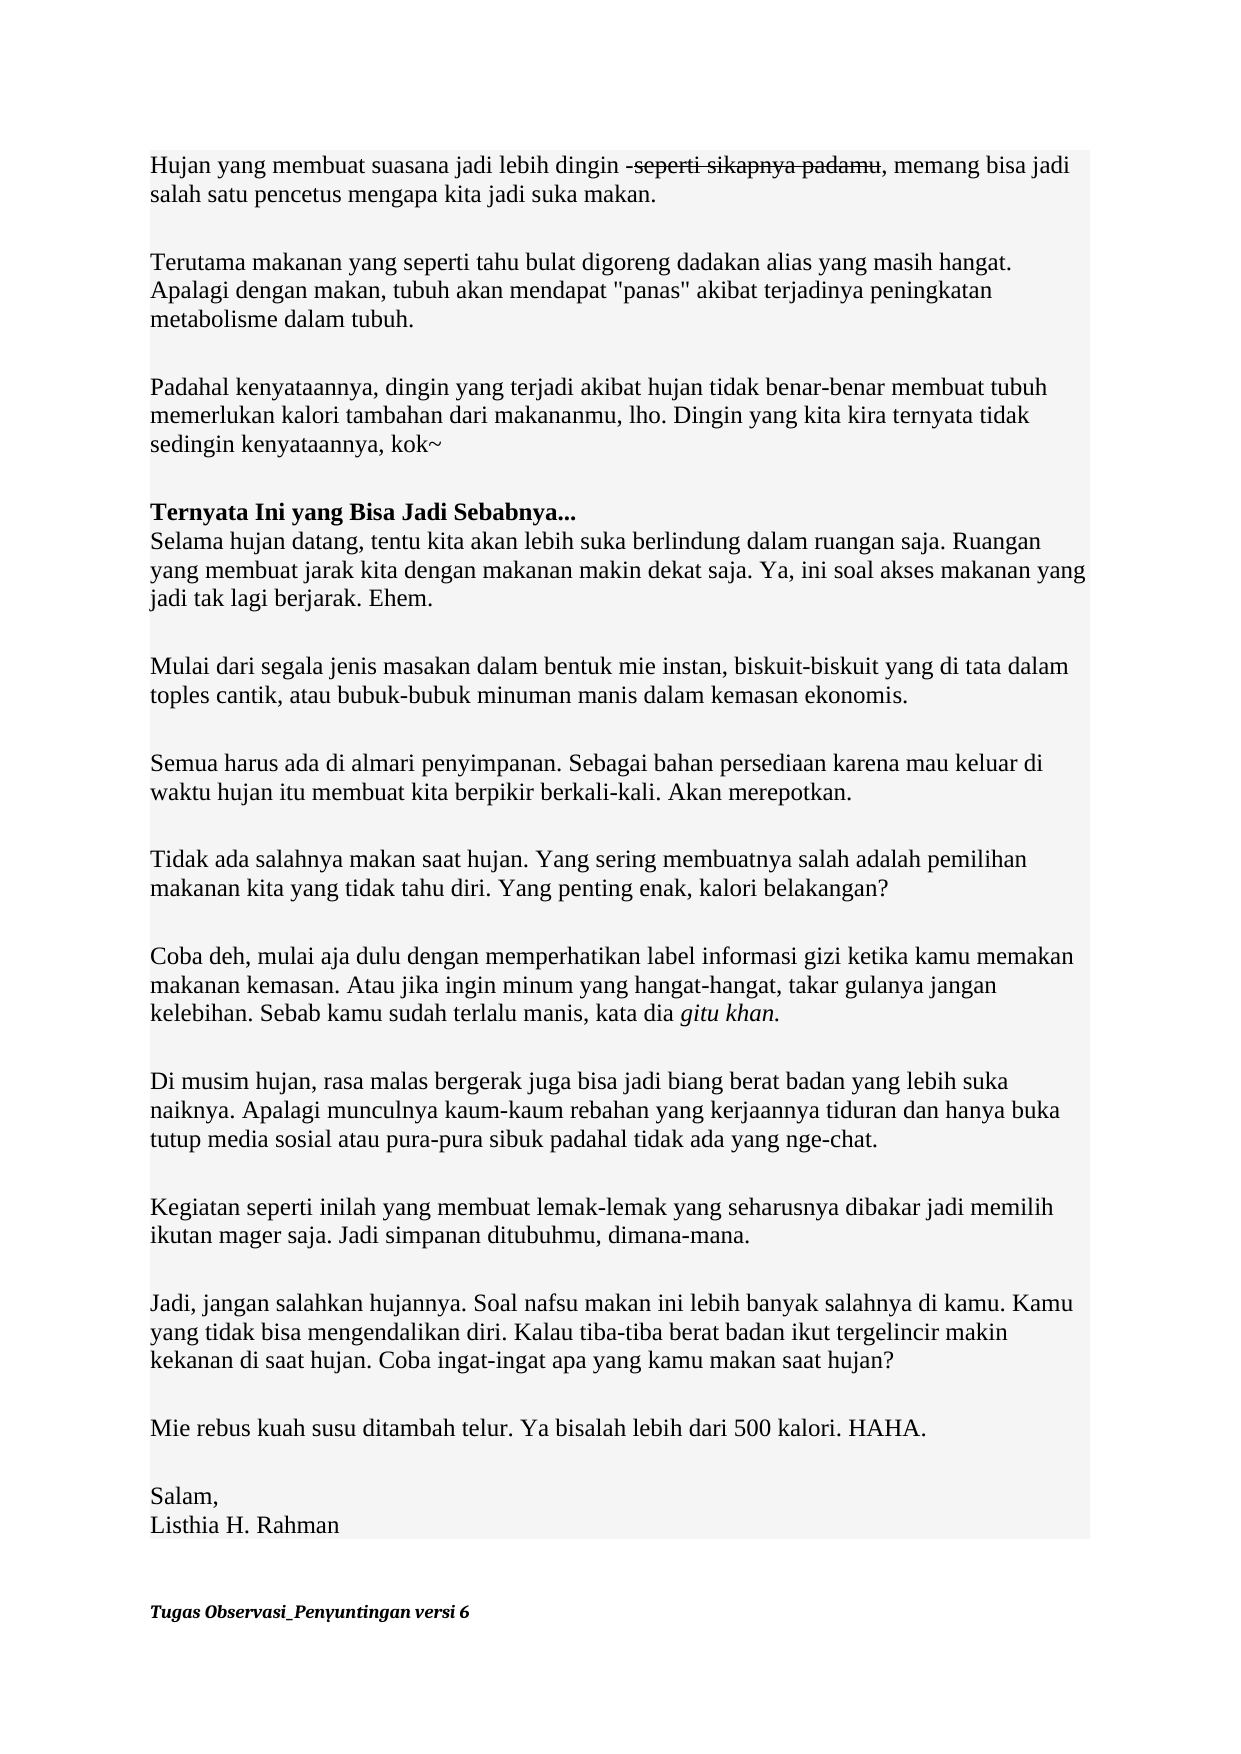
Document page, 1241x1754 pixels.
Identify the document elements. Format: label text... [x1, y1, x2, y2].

text Di musim hujan, rasa malas bergerak juga bisa jadi biang berat badan yang lebih suka naiknya. Apalagi munculnya kaum-kaum rebahan yang kerjaannya tiduran dan hanya buka tutup media sosial atau pura-pura sibuk padahal tidak ada yang nge-chat. [150, 1066, 1090, 1152]
text Coba deh, mulai aja dulu dengan memperhatikan label informasi gizi ketika kamu memakan makanan kemasan. Atau jika ingin minum yang hangat-hangat, takar gulanya jangan kelebihan. Sebab kamu sudah terlalu manis, kata dia gitu khan. [150, 941, 1090, 1027]
text Terutama makanan yang seperti tahu bulat digoreng dadakan alias yang masih hangat. Apalagi dengan makan, tubuh akan mendapat "panas" akibat terjadinya peningkatan metabolisme dalam tubuh. [150, 247, 1090, 333]
text Semua harus ada di almari penyimpanan. Sebagai bahan persediaan karena mau keluar di waktu hujan itu membuat kita berpikir berkali-kali. Akan merepotkan. [150, 748, 1090, 805]
text Padahal kenyataannya, dingin yang terjadi akibat hujan tidak benar-benar membuat tubuh memerlukan kalori tambahan dari makananmu, lho. Dingin yang kita kira ternyata tidak sedingin kenyataannya, kok~ [150, 372, 1090, 458]
text Mulai dari segala jenis masakan dalam bentuk mie instan, biskuit-biskuit yang di tata dalam toples cantik, atau bubuk-bubuk minuman manis dalam kemasan ekonomis. [150, 651, 1090, 709]
text Kegiatan seperti inilah yang membuat lemak-lemak yang seharusnya dibakar jadi memilih ikutan mager saja. Jadi simpanan ditubuhmu, dimana-mana. [150, 1192, 1090, 1249]
text Jadi, jangan salahkan hujannya. Soal nafsu makan ini lebih banyak salahnya di kamu. Kamu yang tidak bisa mengendalikan diri. Kalau tiba-tiba berat badan ikut tergelincir makin kekanan di saat hujan. Coba ingat-ingat apa yang kamu makan saat hujan? [150, 1288, 1090, 1374]
text Tidak ada salahnya makan saat hujan. Yang sering membuatnya salah adalah pemilihan makanan kita yang tidak tahu diri. Yang penting enak, kalori belakangan? [150, 844, 1090, 902]
text Mie rebus kuah susu ditambah telur. Ya bisalah lebih dari 500 kalori. HAHA. [150, 1413, 1090, 1442]
text Ternyata Ini yang Bisa Jadi Sebabnya... Selama hujan datang, tentu kita akan lebih suka berlindung dalam ruangan saja. Ruangan yang membuat jarak kita dengan makanan makin dekat saja. Ya, ini soal akses makanan yang jadi tak lagi berjarak. Ehem. [150, 497, 1090, 612]
text Hujan yang membuat suasana jadi lebih dingin -seperti sikapnya padamu, memang bisa jadi salah satu pencetus mengapa kita jadi suka makan. [150, 150, 1090, 207]
text Salam, Listhia H. Rahman [150, 1481, 1090, 1539]
